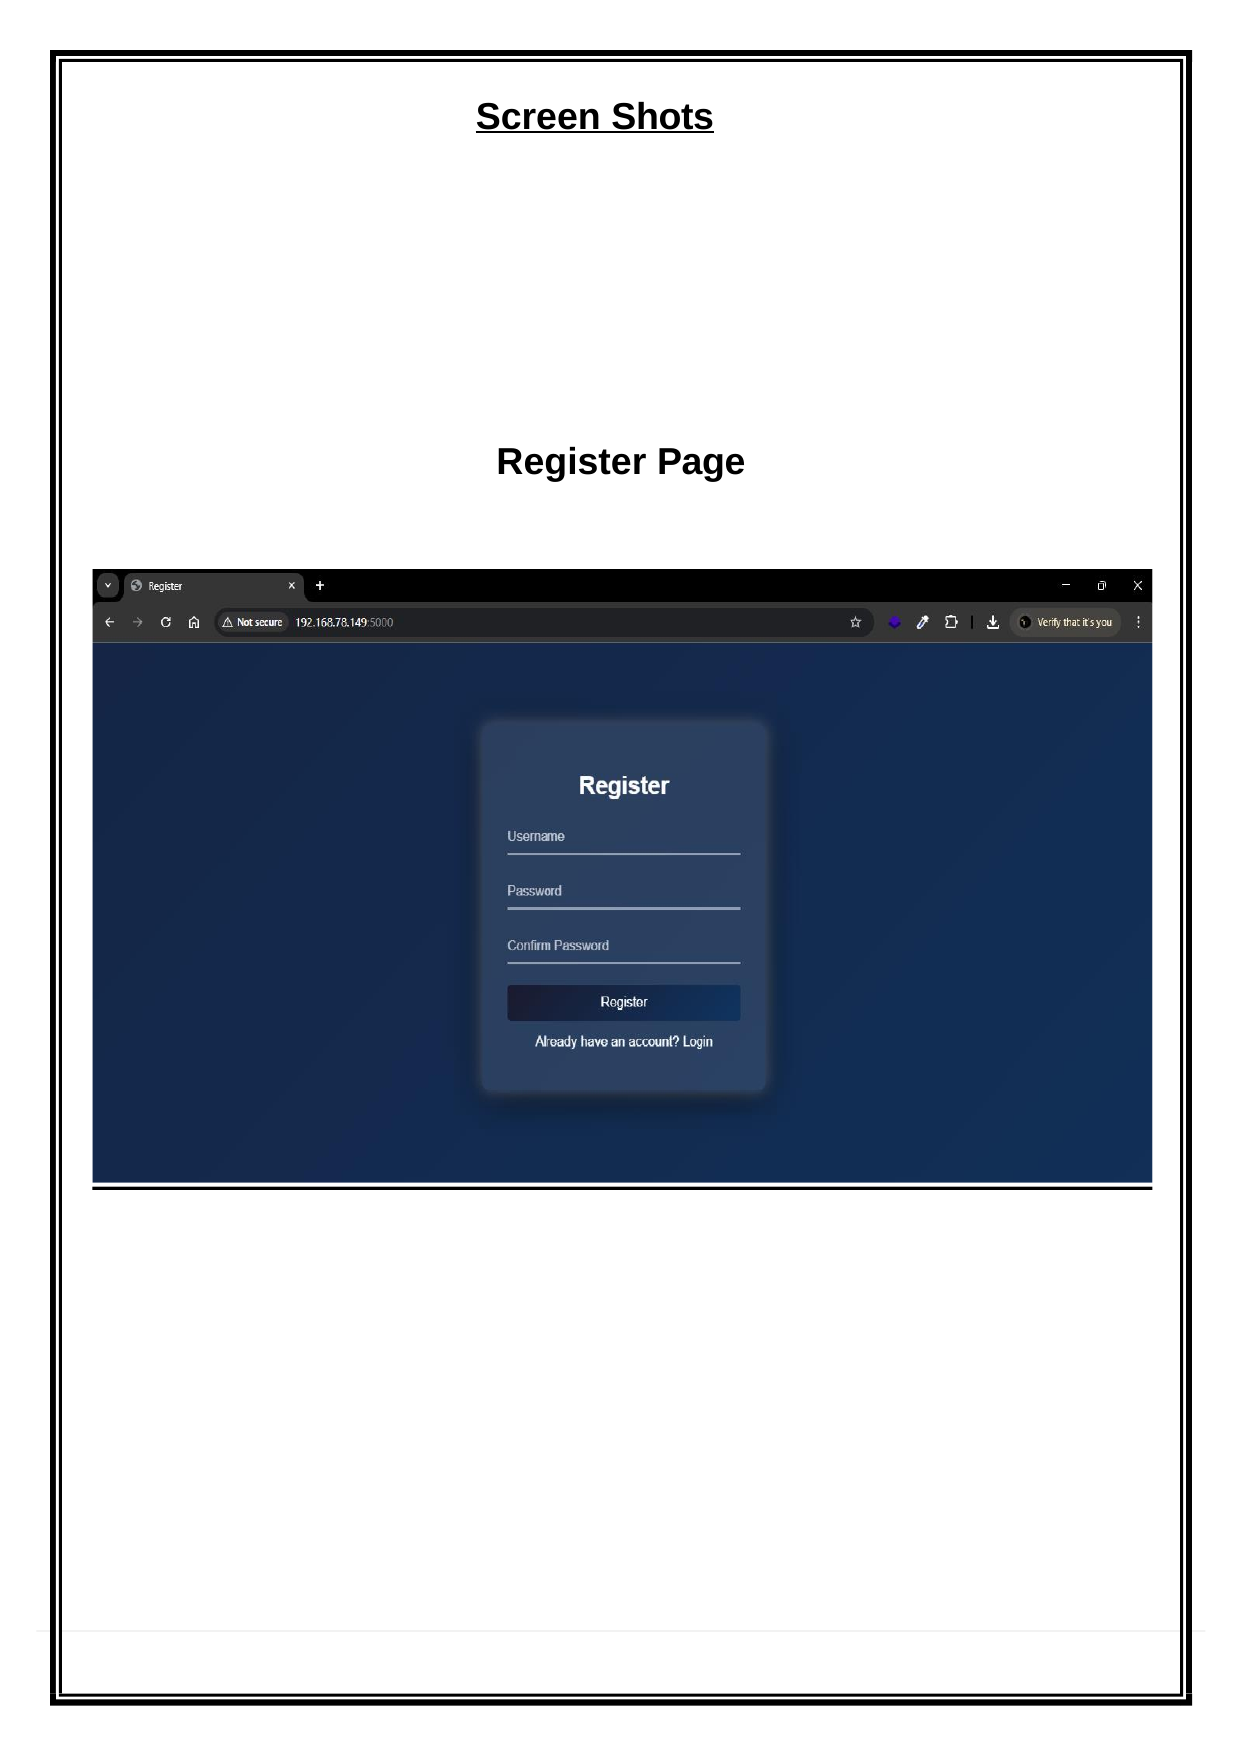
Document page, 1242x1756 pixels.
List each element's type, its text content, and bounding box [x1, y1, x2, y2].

text Register Page [141, 439, 1100, 482]
picture [92, 569, 1153, 1190]
text Screen Shots [89, 94, 1100, 137]
